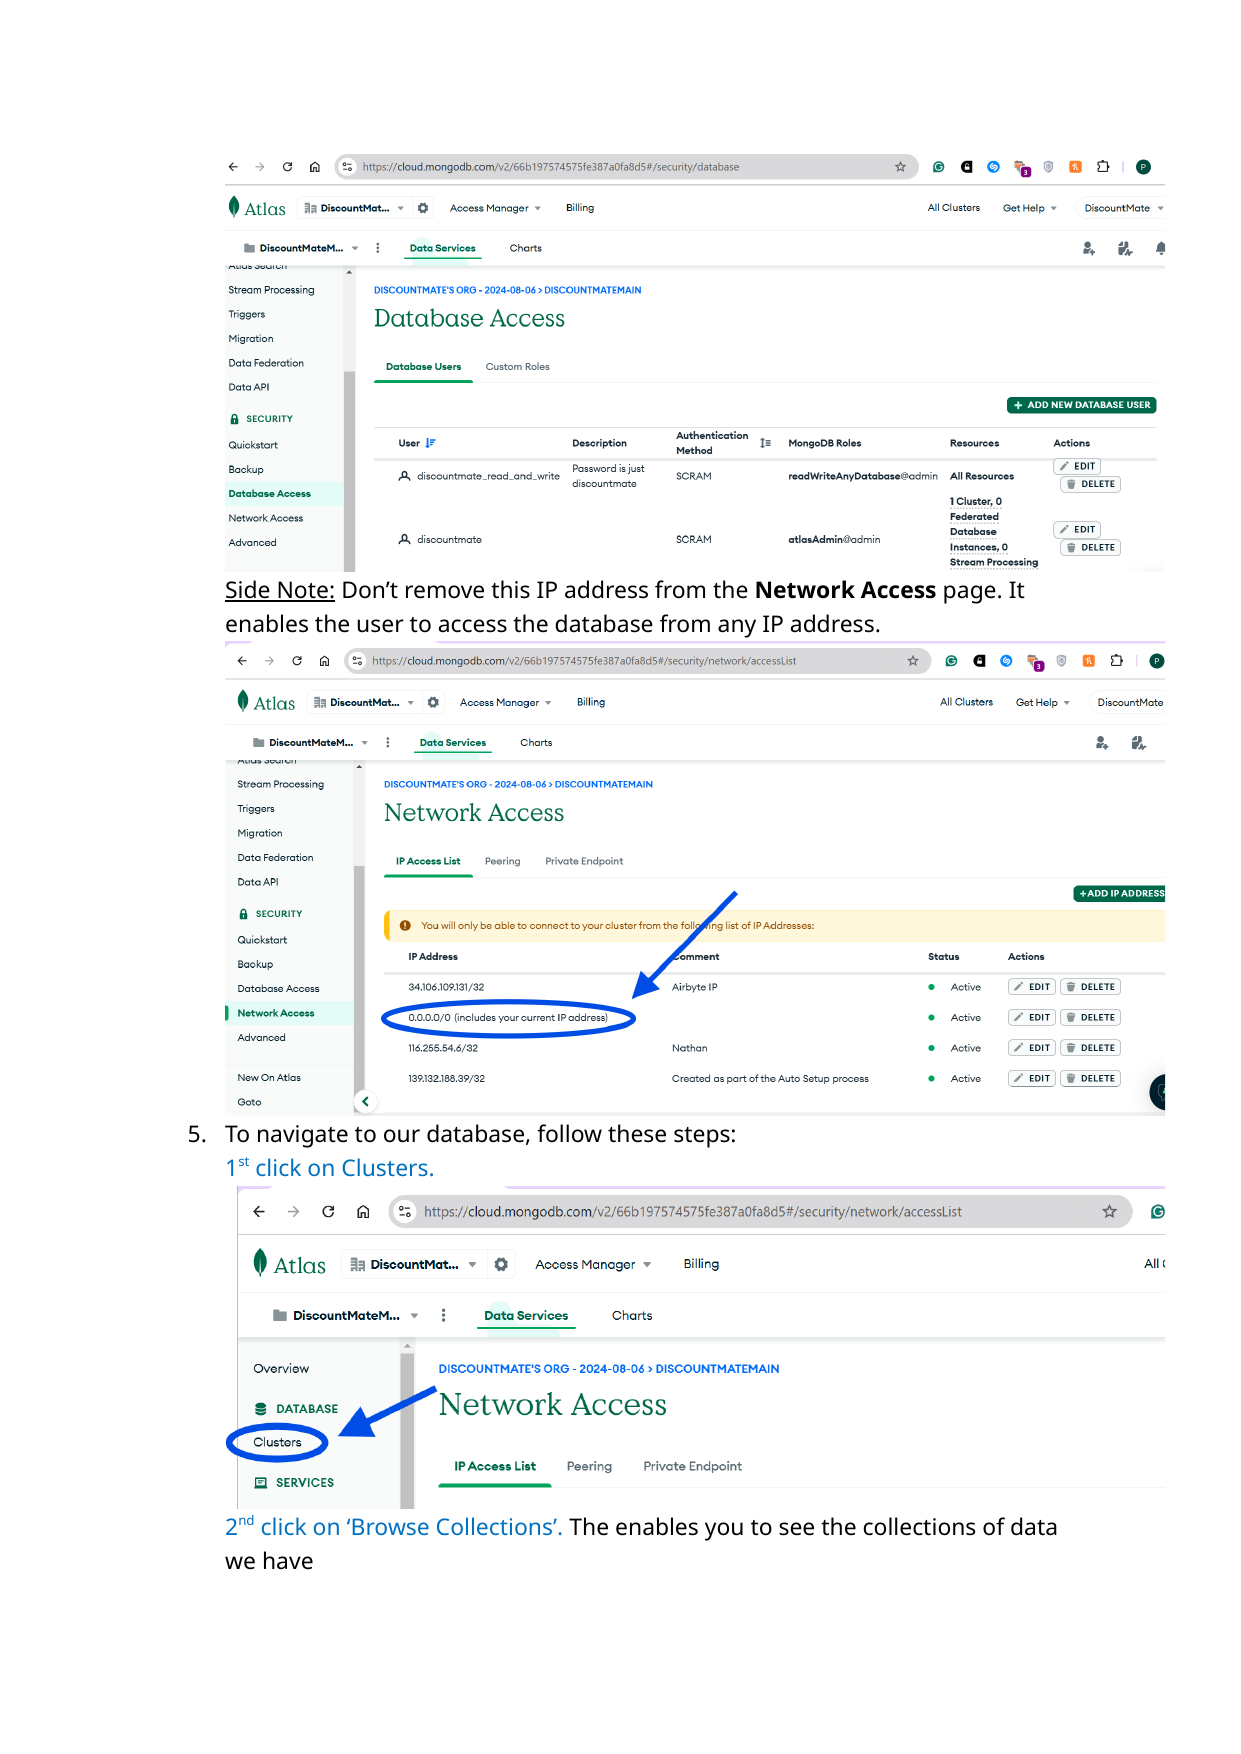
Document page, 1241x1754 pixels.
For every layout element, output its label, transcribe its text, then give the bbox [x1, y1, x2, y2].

list Side Note: Don’t remove this IP address from the Network Access page. It enables the user to access the database from any IP address. [225, 574, 1090, 639]
picture [225, 641, 1166, 1116]
picture [225, 150, 1166, 572]
list To navigate to our database, follow these steps: [187, 1118, 1090, 1150]
list 1st click on Clusters. [225, 1152, 1090, 1183]
picture [225, 1186, 1166, 1509]
list 2nd click on ‘Browse Collections’. The enables you to see the collections of data we have [225, 1511, 1090, 1576]
